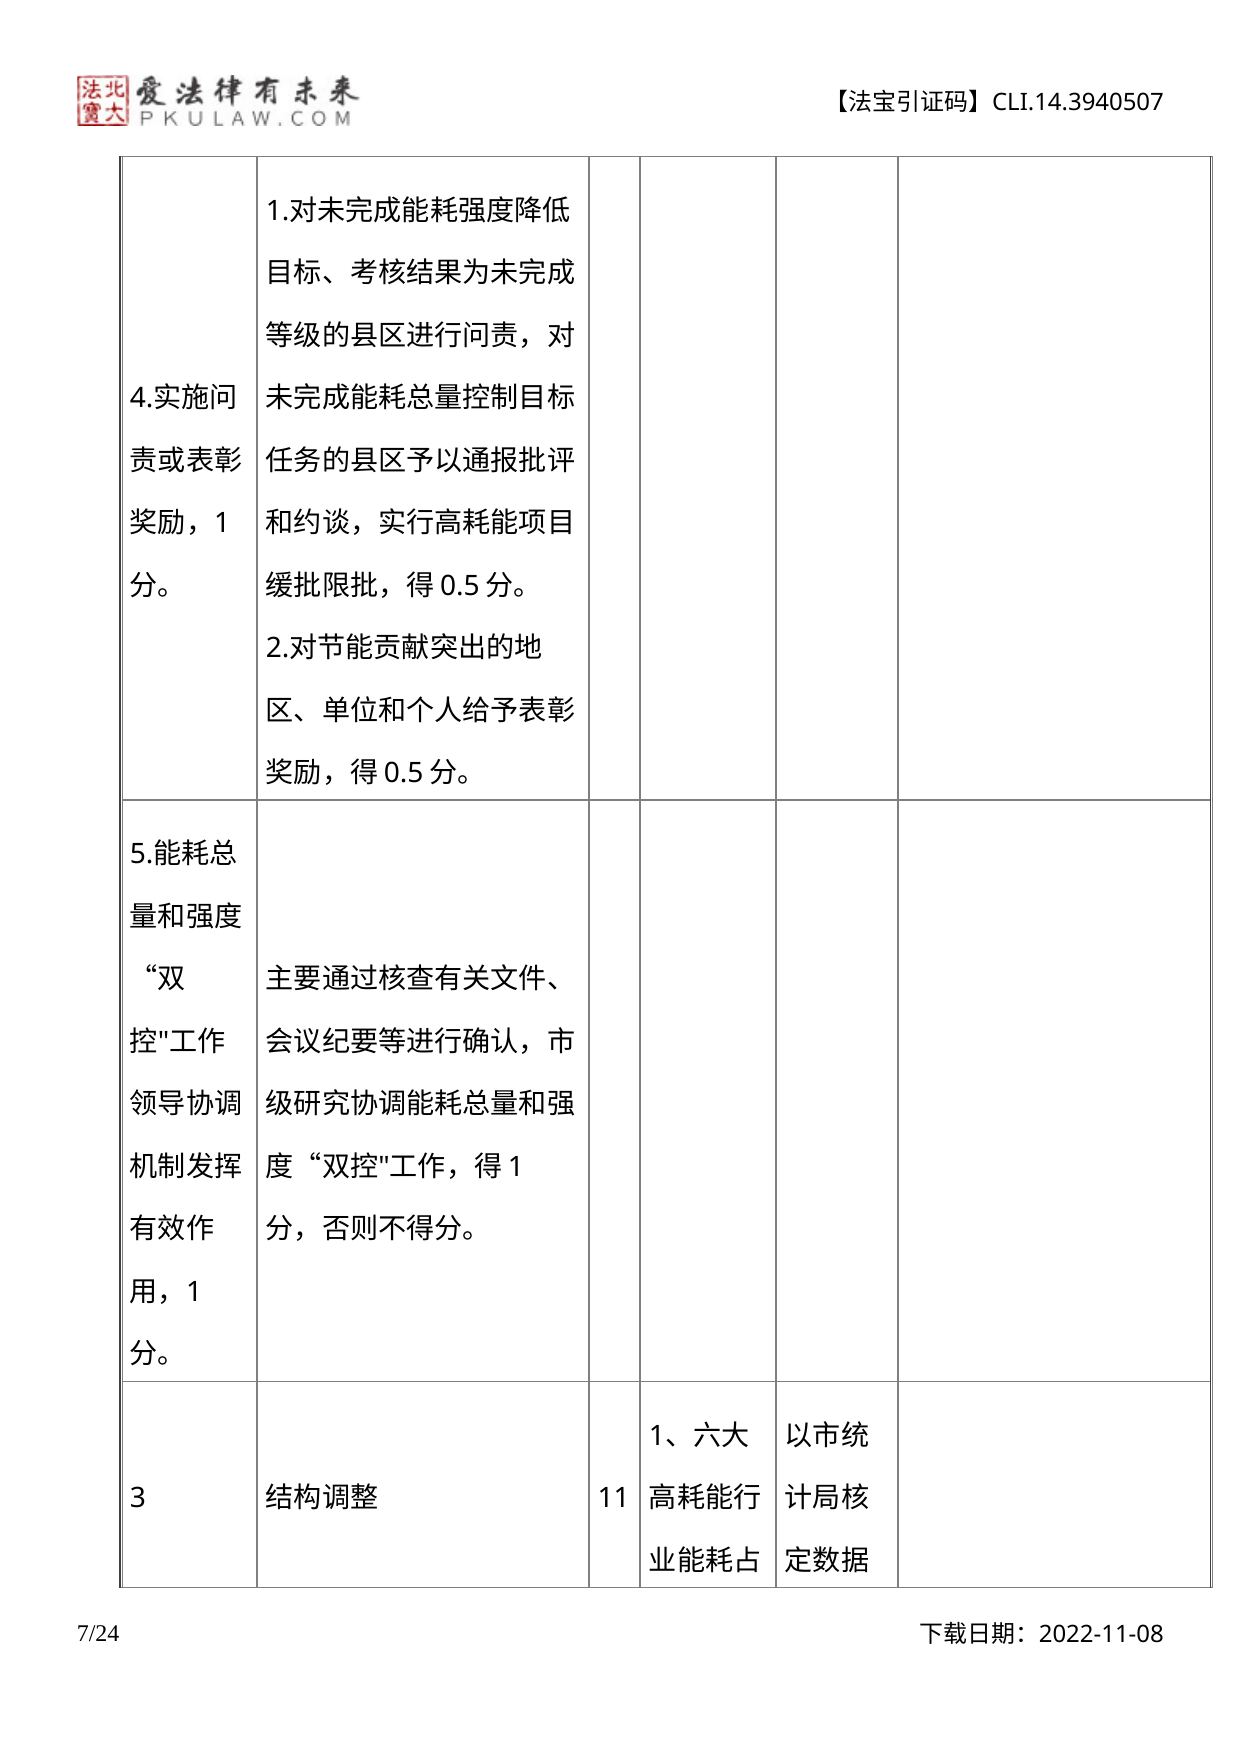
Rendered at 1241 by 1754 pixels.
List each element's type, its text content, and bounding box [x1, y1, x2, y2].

table_cell [641, 801, 775, 1381]
table_cell 结构调整 [258, 1382, 588, 1587]
table_cell 以市统计局核定数据为准，下降得2分。 [777, 1382, 897, 1587]
table_cell [777, 157, 897, 799]
table_cell 主要通过核查有关文件、会议纪要等进行确认，市级研究协调能耗总量和强度“双控"工作，得1分，否则不得分。 [258, 801, 588, 1381]
table_cell 4.实施问责或表彰奖励，1分。 [123, 157, 256, 799]
table_cell [899, 157, 1210, 799]
table_cell [590, 157, 639, 799]
table_cell [641, 157, 775, 799]
table_cell [777, 801, 897, 1381]
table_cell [641, 1382, 775, 1587]
table_cell 1.对未完成能耗强度降低目标、考核结果为未完成等级的县区进行问责，对未完成能耗总量控制目标任务的县区予以通报批评和约谈，实行高耗能项目缓批限批，得0.5分。 2.对节能贡献突出的地区、单位和个人给予表彰奖励，得0.5分。 [258, 157, 588, 799]
table_cell 5.能耗总量和强度“双控"工作领导协调机制发挥有效作用，1分。 [123, 801, 256, 1381]
table_cell 3 [123, 1382, 256, 1587]
table_cell [899, 801, 1210, 1381]
table_cell [590, 801, 639, 1381]
table_cell 11 [590, 1382, 639, 1587]
table_cell [899, 1382, 1210, 1587]
picture [76, 75, 361, 126]
